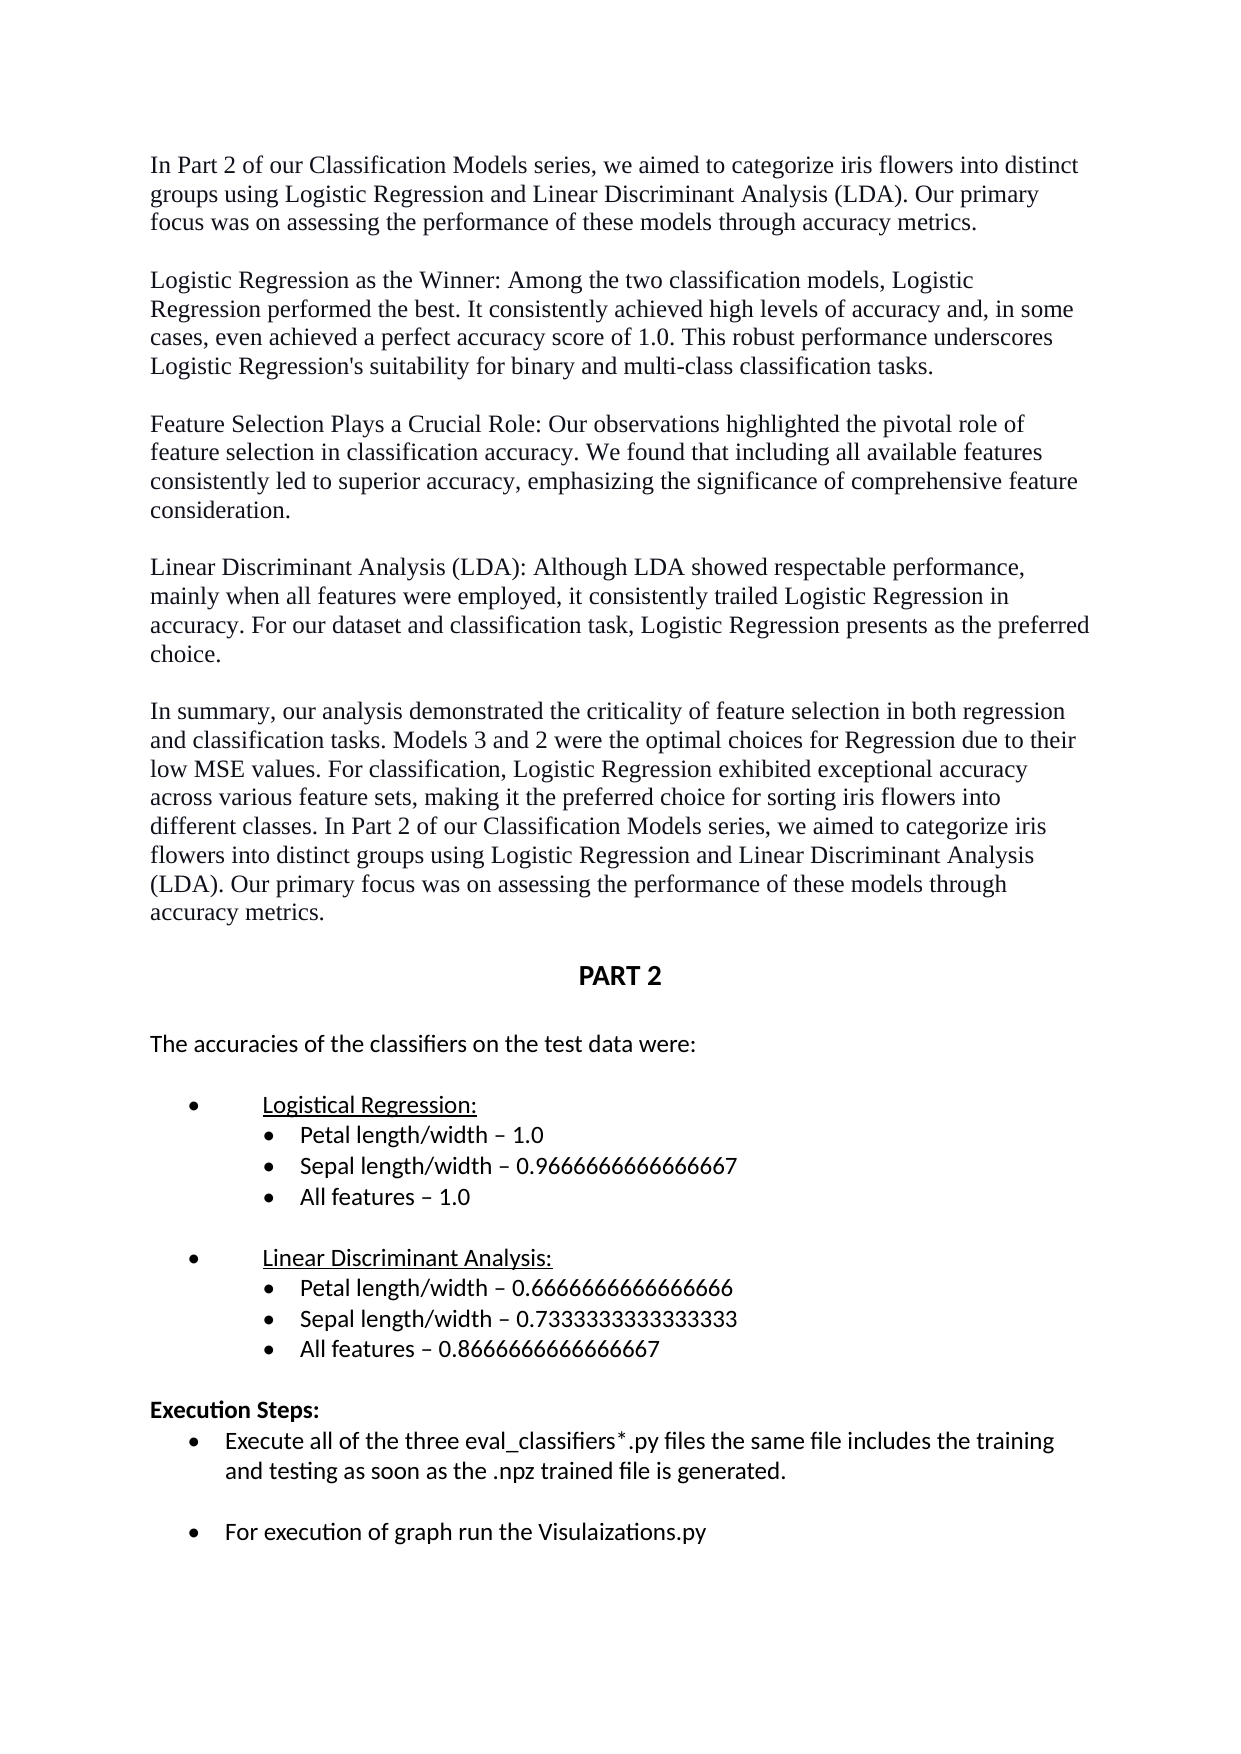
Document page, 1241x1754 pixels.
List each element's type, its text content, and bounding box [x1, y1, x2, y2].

text Logistic Regression as the Winner: Among the two classification models, Logistic Regression performed the best. It consistently achieved high levels of accuracy and, in some cases, even achieved a perfect accuracy score of 1.0. This robust performance underscores Logistic Regression's suitability for binary and multi-class classification tasks. [150, 265, 1090, 380]
list Logistical Regression: [187, 1089, 1090, 1119]
text Linear Discriminant Analysis (LDA): Although LDA showed respectable performance, mainly when all features were employed, it consistently trailed Logistic Regression in accuracy. For our dataset and classification task, Logistic Regression presents as the preferred choice. [150, 552, 1090, 667]
text In Part 2 of our Classification Models series, we aimed to categorize iris flowers into distinct groups using Logistic Regression and Linear Discriminant Analysis (LDA). Our primary focus was on assessing the performance of these models through accuracy metrics. [150, 150, 1090, 236]
list All features – 1.0 [262, 1181, 1090, 1211]
text PART 2 [150, 957, 1090, 992]
list For execution of graph run the Visulaizations.py [187, 1516, 1090, 1547]
list Sepal length/width – 0.9666666666666667 [262, 1150, 1090, 1181]
list All features – 0.8666666666666667 [262, 1333, 1090, 1364]
text In summary, our analysis demonstrated the criticality of feature selection in both regression and classification tasks. Models 3 and 2 were the optimal choices for Regression due to their low MSE values. For classification, Logistic Regression exhibited exceptional accuracy across various feature sets, making it the preferred choice for sorting iris flowers into different classes. In Part 2 of our Classification Models series, we aimed to categorize iris flowers into distinct groups using Logistic Regression and Linear Discriminant Analysis (LDA). Our primary focus was on assessing the performance of these models through accuracy metrics. [150, 696, 1090, 926]
list Execute all of the three eval_classifiers*.py files the same file includes the training and testing as soon as the .npz trained file is generated. [187, 1425, 1090, 1486]
list Sepal length/width – 0.7333333333333333 [262, 1303, 1090, 1333]
list Linear Discriminant Analysis: [187, 1242, 1090, 1272]
list Petal length/width – 0.6666666666666666 [262, 1272, 1090, 1303]
text Feature Selection Plays a Crucial Role: Our observations highlighted the pivotal role of feature selection in classification accuracy. We found that including all available features consistently led to superior accuracy, emphasizing the significance of comprehensive feature consideration. [150, 409, 1090, 524]
text The accuracies of the classifiers on the test data were: [150, 1028, 1090, 1058]
list Petal length/width – 1.0 [262, 1119, 1090, 1150]
text Execution Steps: [150, 1394, 1090, 1425]
